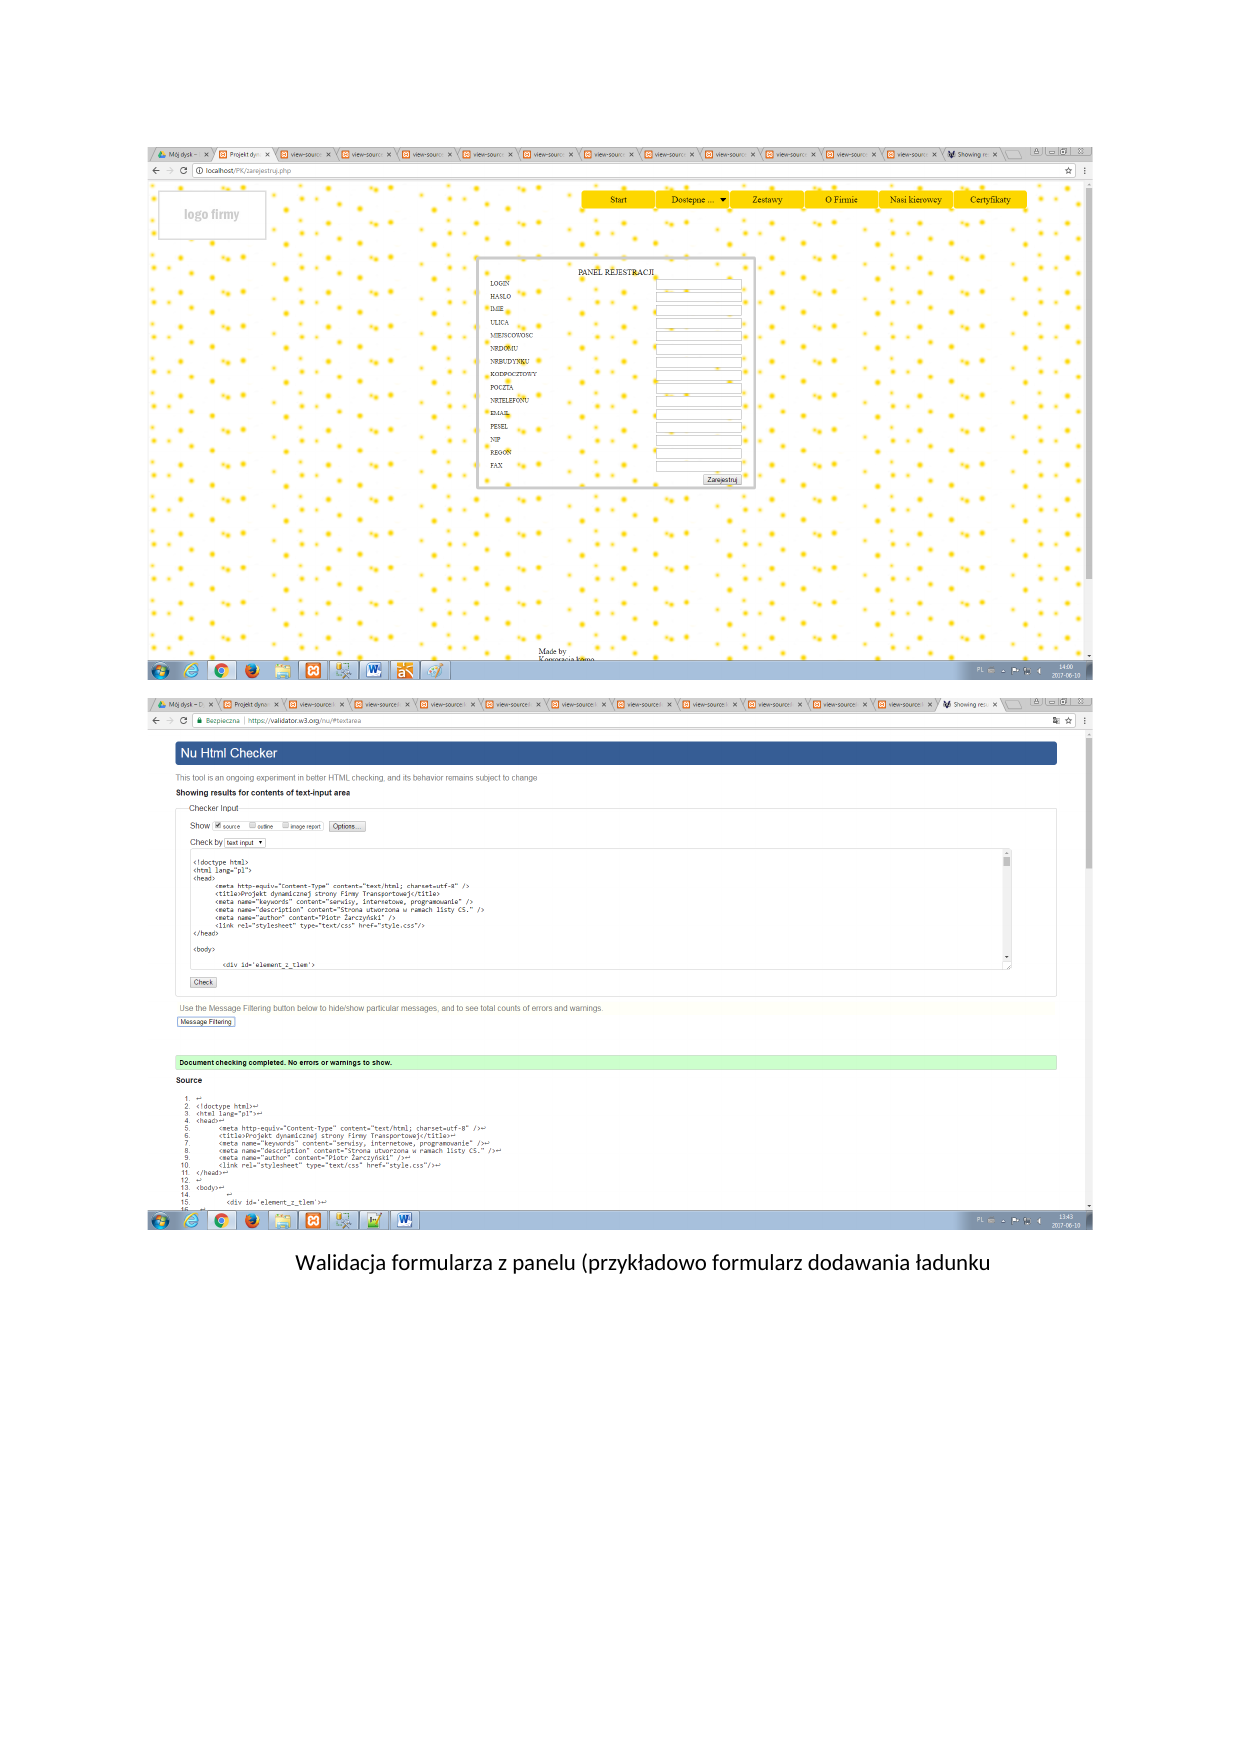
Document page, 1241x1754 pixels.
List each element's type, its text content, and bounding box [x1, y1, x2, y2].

picture [147, 698, 1093, 1230]
picture [147, 147, 1093, 680]
text Walidacja formularza z panelu (przykładowo formularz dodawania ładunku [148, 1248, 1093, 1276]
